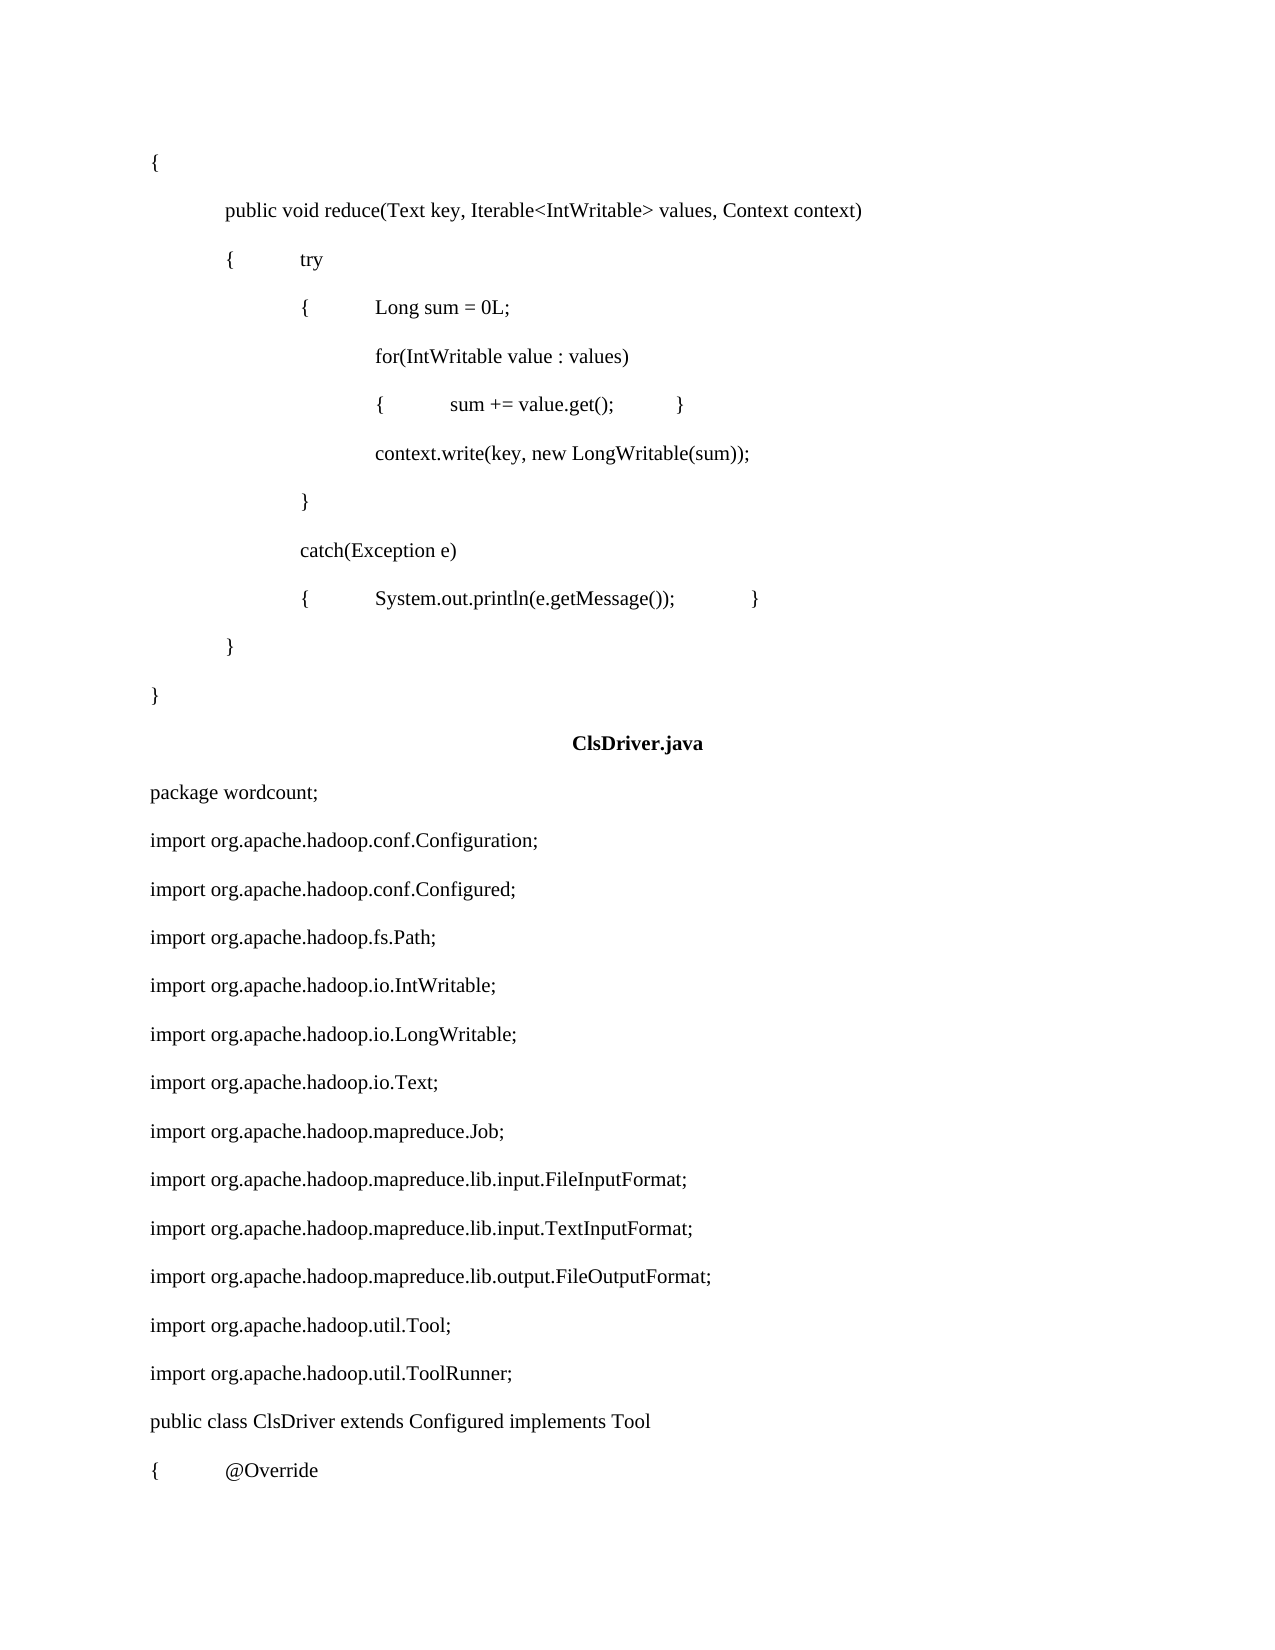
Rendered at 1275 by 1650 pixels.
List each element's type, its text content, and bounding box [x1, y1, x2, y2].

text import org.apache.hadoop.conf.Configuration; [150, 828, 1125, 852]
text { sum += value.get(); } [150, 392, 1125, 416]
text import org.apache.hadoop.util.Tool; [150, 1312, 1125, 1337]
text import org.apache.hadoop.util.ToolRunner; [150, 1361, 1125, 1385]
text import org.apache.hadoop.mapreduce.lib.output.FileOutputFormat; [150, 1264, 1125, 1288]
text context.write(key, new LongWritable(sum)); [150, 441, 1125, 465]
text import org.apache.hadoop.io.Text; [150, 1070, 1125, 1094]
text import org.apache.hadoop.mapreduce.lib.input.TextInputFormat; [150, 1216, 1125, 1240]
text import org.apache.hadoop.conf.Configured; [150, 877, 1125, 901]
text { Long sum = 0L; [150, 295, 1125, 319]
text import org.apache.hadoop.mapreduce.Job; [150, 1119, 1125, 1143]
text import org.apache.hadoop.io.IntWritable; [150, 973, 1125, 997]
text ClsDriver.java [150, 731, 1125, 755]
text package wordcount; [150, 780, 1125, 804]
text { System.out.println(e.getMessage()); } [150, 586, 1125, 610]
text public void reduce(Text key, Iterable<IntWritable> values, Context context) [150, 198, 1125, 222]
text import org.apache.hadoop.io.LongWritable; [150, 1022, 1125, 1046]
text for(IntWritable value : values) [150, 344, 1125, 368]
text { try [150, 247, 1125, 271]
text } [150, 634, 1125, 658]
text { @Override [150, 1458, 1125, 1482]
text import org.apache.hadoop.fs.Path; [150, 925, 1125, 949]
text catch(Exception e) [150, 537, 1125, 562]
text import org.apache.hadoop.mapreduce.lib.input.FileInputFormat; [150, 1167, 1125, 1191]
text public class ClsDriver extends Configured implements Tool [150, 1409, 1125, 1433]
text } [150, 683, 1125, 707]
text } [150, 489, 1125, 513]
text { [150, 150, 1125, 174]
